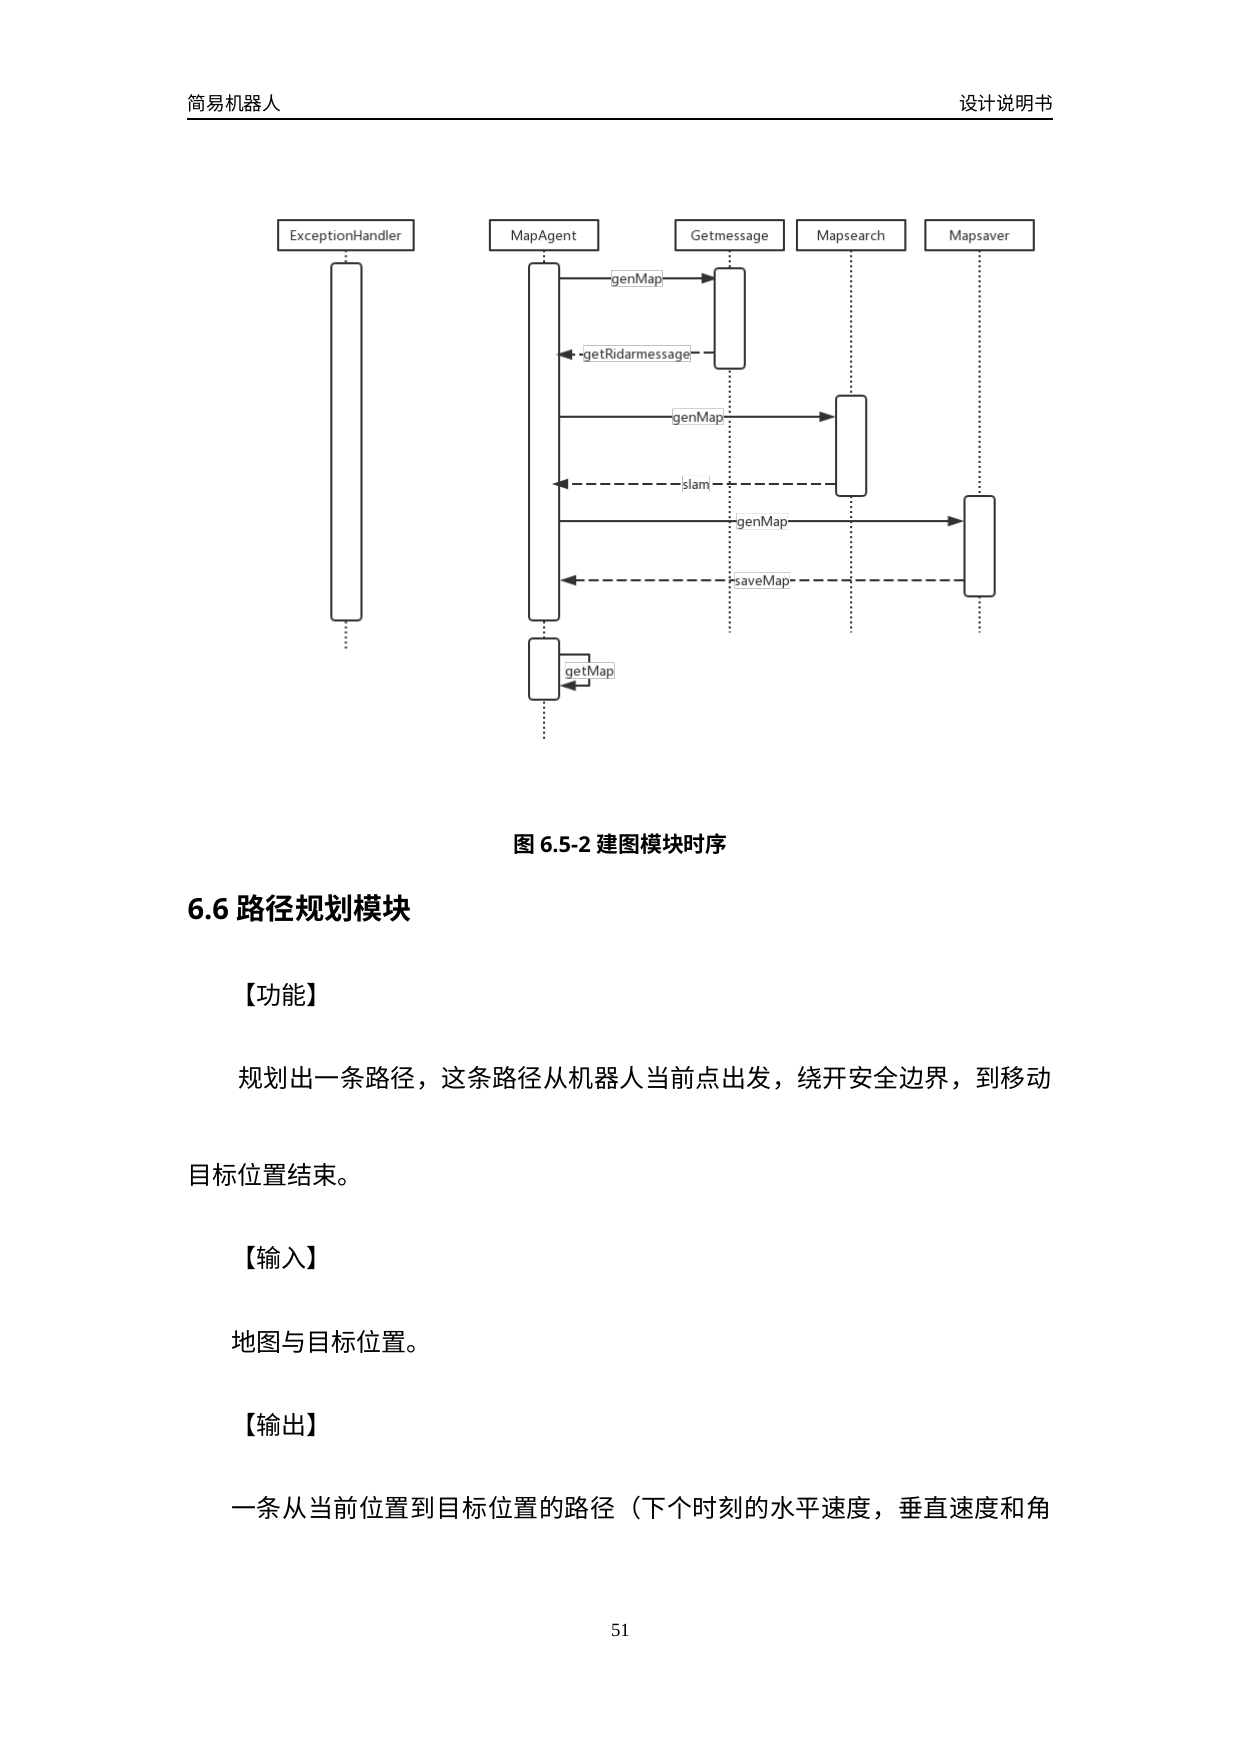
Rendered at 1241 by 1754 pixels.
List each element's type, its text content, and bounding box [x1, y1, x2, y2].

picture [231, 172, 1096, 802]
text 地图与目标位置。 [187, 1308, 1053, 1373]
text 规划出一条路径，这条路径从机器人当前点出发，绕开安全边界，到移动目标位置结束。 [187, 1044, 1053, 1206]
text 6.6 路径规划模块 [187, 875, 1053, 940]
text 【输出】 [187, 1391, 1053, 1456]
text 【输入】 [187, 1224, 1053, 1289]
text 一条从当前位置到目标位置的路径（下个时刻的水平速度，垂直速度和角速度）。 [187, 1474, 1053, 1539]
text 【功能】 [187, 961, 1053, 1026]
text 图 6.5-2 建图模块时序 [187, 826, 1053, 859]
